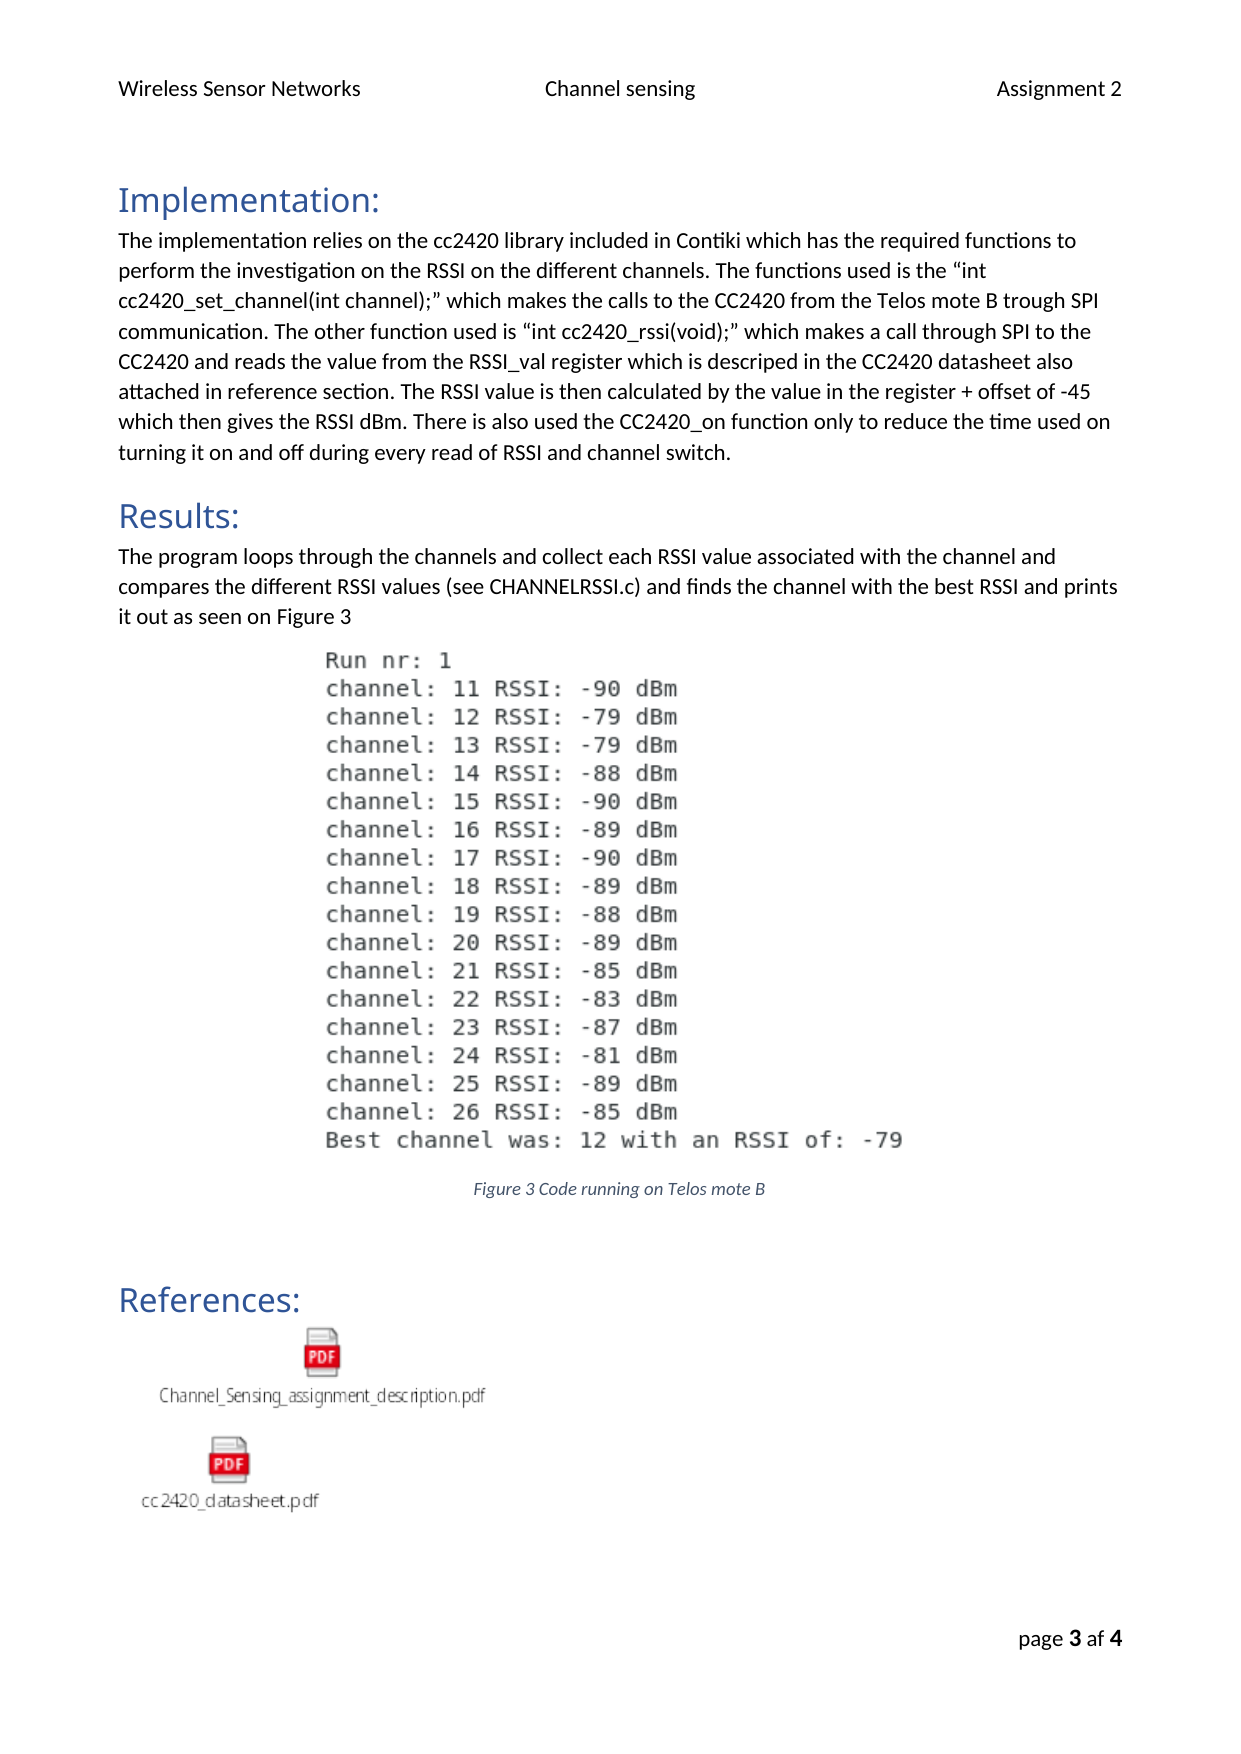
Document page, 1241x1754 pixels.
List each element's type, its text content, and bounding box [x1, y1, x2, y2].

text Figure 3 Code running on Telos mote B [118, 1177, 1122, 1200]
text The program loops through the channels and collect each RSSI value associated with the channel and compares the different RSSI values (see CHANNELRSSI.c) and finds the channel with the best RSSI and prints it out as seen on Figure 3 [118, 542, 1122, 630]
picture [324, 649, 916, 1159]
subtitle Results: [118, 493, 1122, 538]
subtitle Implementation: [118, 177, 1122, 223]
text The implementation relies on the cc2420 library included in Contiki which has the required functions to perform the investigation on the RSSI on the different channels. The functions used is the “int cc2420_set_channel(int channel);” which makes the calls to the CC2420 from the Telos mote B trough SPI communication. The other function used is “int cc2420_rssi(void);” which makes a call through SPI to the CC2420 and reads the value from the RSSI_val register which is descriped in the CC2420 datasheet also attached in reference section. The RSSI value is then calculated by the value in the register + offset of -45 which then gives the RSSI dBm. There is also used the CC2420_on function only to reduce the time used on turning it on and off during every read of RSSI and channel switch. [118, 226, 1122, 466]
